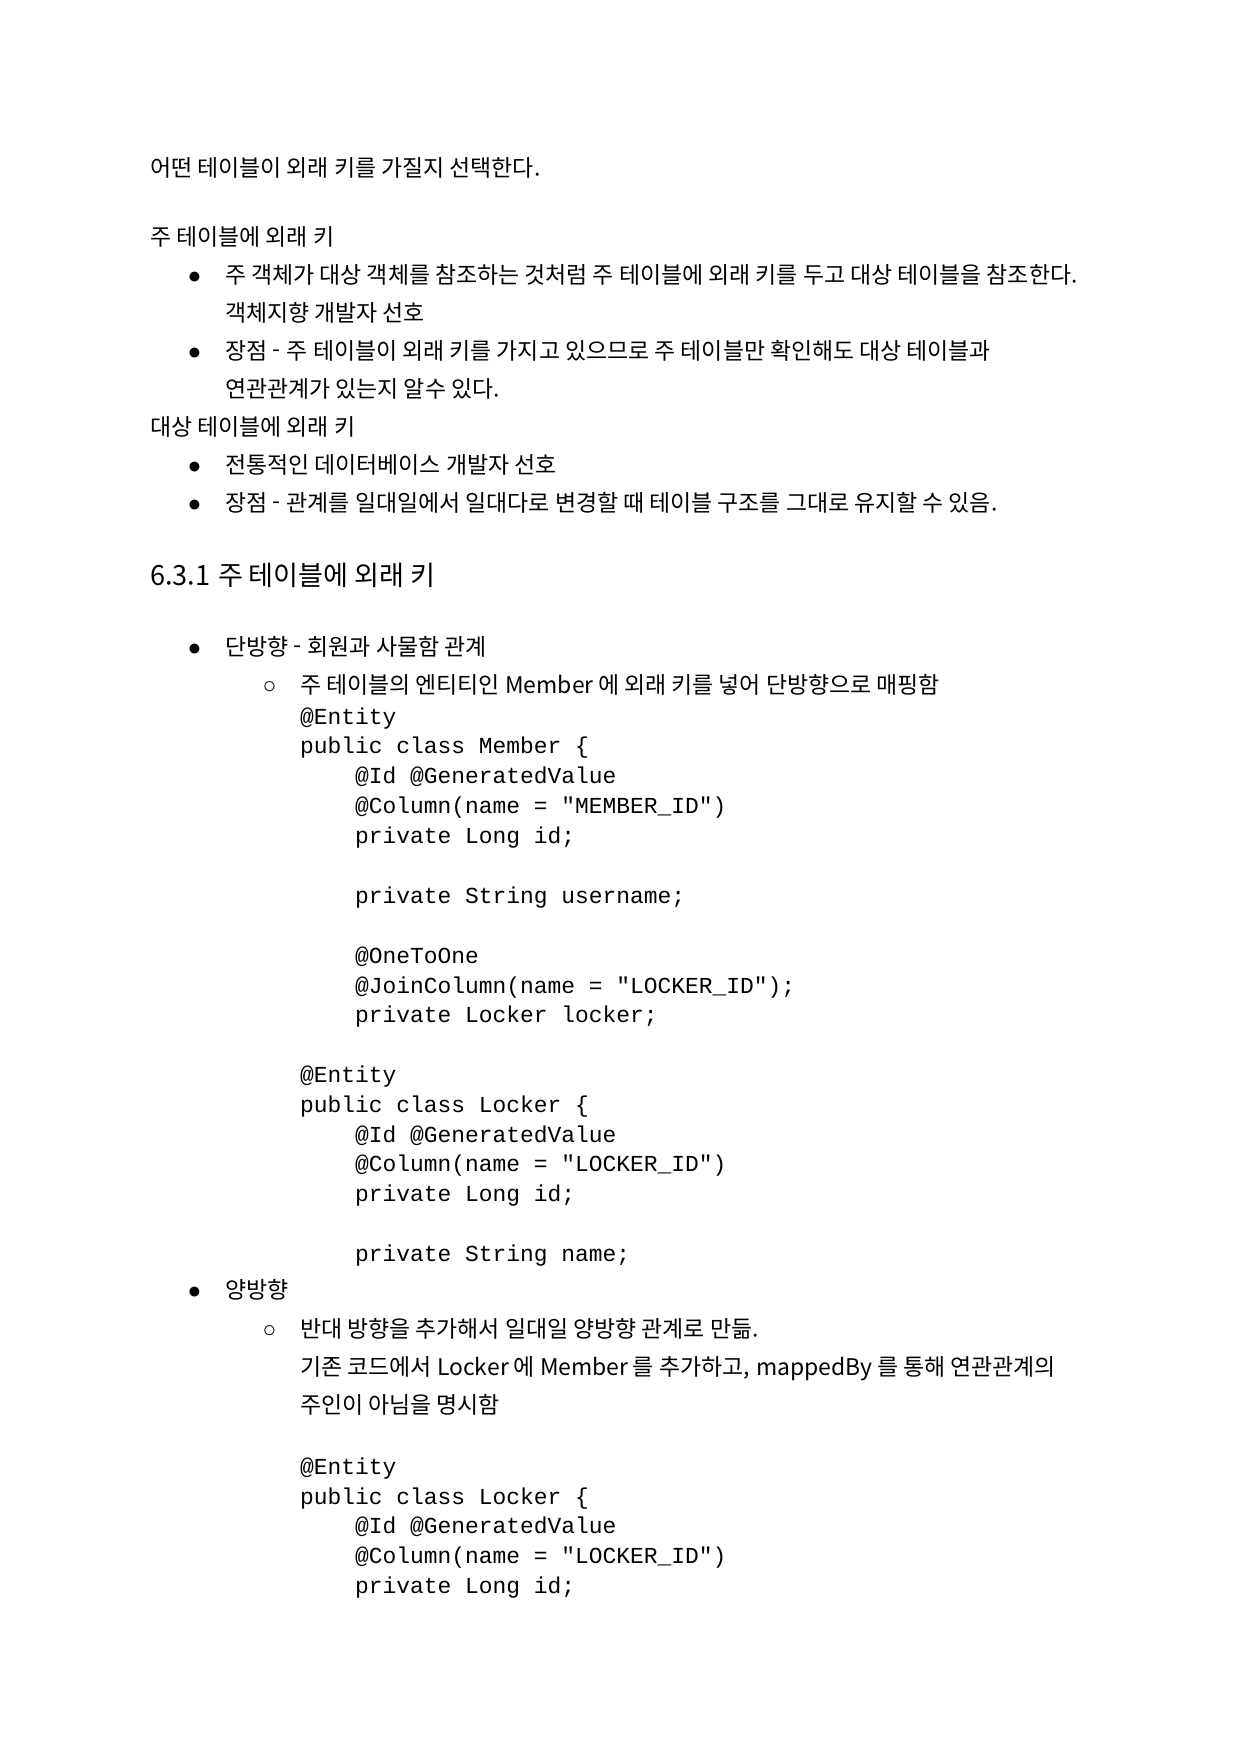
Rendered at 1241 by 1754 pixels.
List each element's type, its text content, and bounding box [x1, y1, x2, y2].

text @JoinColumn(name = "LOCKER_ID"); [300, 974, 1090, 1000]
text @Id @GeneratedValue [300, 1515, 1090, 1541]
list 양방향 [187, 1272, 1090, 1306]
text private Long id; [300, 824, 1090, 850]
text @Entity [300, 705, 1090, 731]
text 6.3.1 주 테이블에 외래 키 [150, 553, 1090, 593]
text private Long id; [300, 1183, 1090, 1208]
list 주 테이블의 엔티티인 Member에 외래 키를 넣어 단방향으로 매핑함 [262, 667, 1090, 700]
text @Entity [300, 1063, 1090, 1089]
text private String username; [300, 884, 1090, 910]
text public class Locker { [300, 1485, 1090, 1511]
text private String name; [300, 1243, 1090, 1268]
list 주 객체가 대상 객체를 참조하는 것처럼 주 테이블에 외래 키를 두고 대상 테이블을 참조한다. [187, 256, 1090, 290]
text @Column(name = "MEMBER_ID") [300, 794, 1090, 820]
text 대상 테이블에 외래 키 [150, 409, 1090, 442]
text 기존 코드에서 Locker에 Member를 추가하고, mappedBy를 통해 연관관계의 주인이 아님을 명시함 [300, 1349, 1090, 1421]
list 장점 - 관계를 일대일에서 일대다로 변경할 때 테이블 구조를 그대로 유지할 수 있음. [187, 485, 1090, 518]
text @Column(name = "LOCKER_ID") [300, 1545, 1090, 1571]
text private Locker locker; [300, 1004, 1090, 1030]
list 장점 - 주 테이블이 외래 키를 가지고 있으므로 주 테이블만 확인해도 대상 테이블과 연관관계가 있는지 알수 있다. [187, 333, 1090, 404]
text private Long id; [300, 1574, 1090, 1600]
list 단방향 - 회원과 사물함 관계 [187, 629, 1090, 662]
list 반대 방향을 추가해서 일대일 양방향 관계로 만듦. [262, 1311, 1090, 1344]
text 어떤 테이블이 외래 키를 가질지 선택한다. [150, 150, 1090, 183]
text 주 테이블에 외래 키 [150, 218, 1090, 252]
text @Id @GeneratedValue [300, 1123, 1090, 1149]
text @Entity [300, 1455, 1090, 1481]
text 객체지향 개발자 선호 [225, 294, 1090, 328]
text @Id @GeneratedValue [300, 765, 1090, 791]
text @Column(name = "LOCKER_ID") [300, 1153, 1090, 1179]
list 전통적인 데이터베이스 개발자 선호 [187, 447, 1090, 480]
text public class Member { [300, 735, 1090, 761]
text @OneToOne [300, 944, 1090, 970]
text public class Locker { [300, 1093, 1090, 1119]
